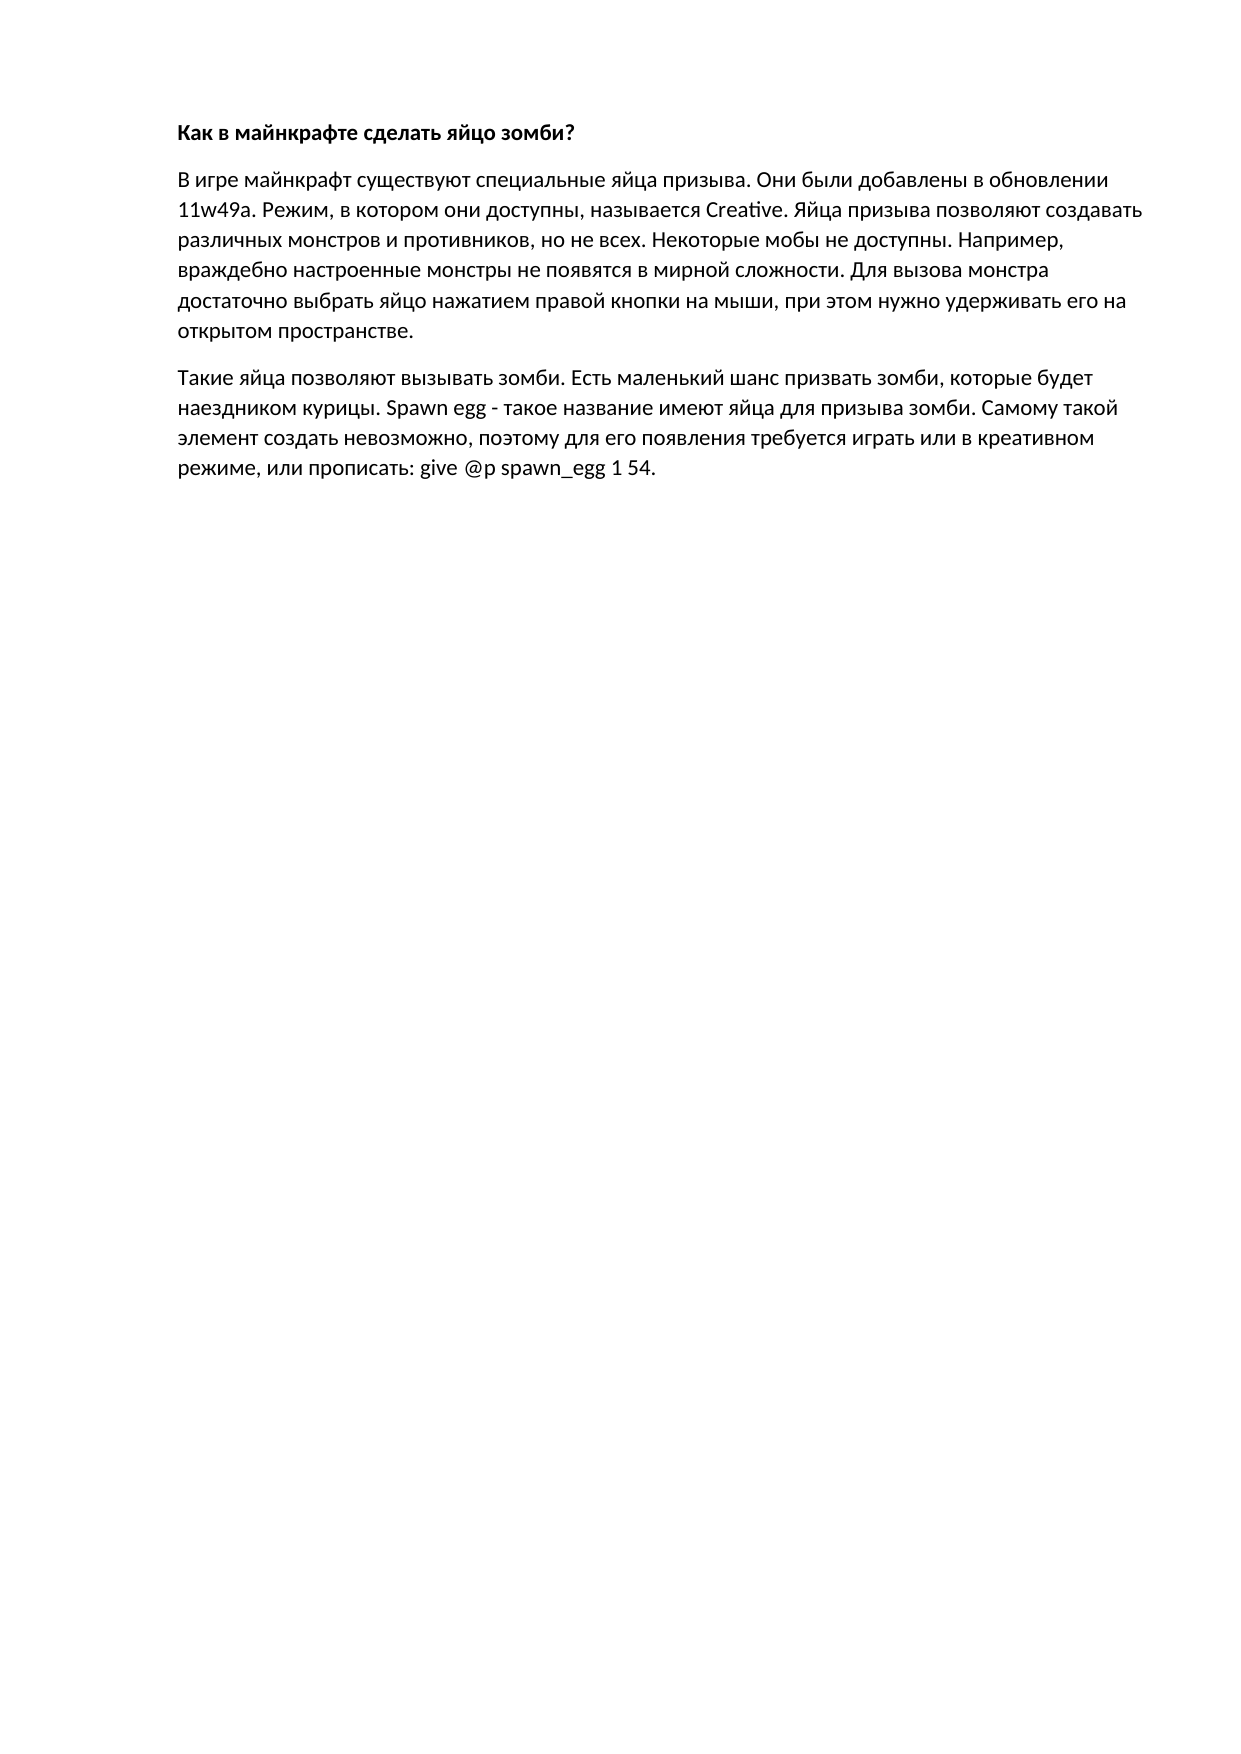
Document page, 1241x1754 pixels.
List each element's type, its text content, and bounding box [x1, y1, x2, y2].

text В игре майнкрафт существуют специальные яйца призыва. Они были добавлены в обновлении 11w49a. Режим, в котором они доступны, называется Creative. Яйца призыва позволяют создавать различных монстров и противников, но не всех. Некоторые мобы не доступны. Например, враждебно настроенные монстры не появятся в мирной сложности. Для вызова монстра достаточно выбрать яйцо нажатием правой кнопки на мыши, при этом нужно удерживать его на открытом пространстве. [177, 165, 1152, 344]
text Как в майнкрафте сделать яйцо зомби? [177, 118, 1152, 146]
text Такие яйца позволяют вызывать зомби. Есть маленький шанс призвать зомби, которые будет наездником курицы. Spawn egg - такое название имеют яйца для призыва зомби. Самому такой элемент создать невозможно, поэтому для его появления требуется играть или в креативном режиме, или прописать: give @p spawn_egg 1 54. [177, 363, 1152, 482]
